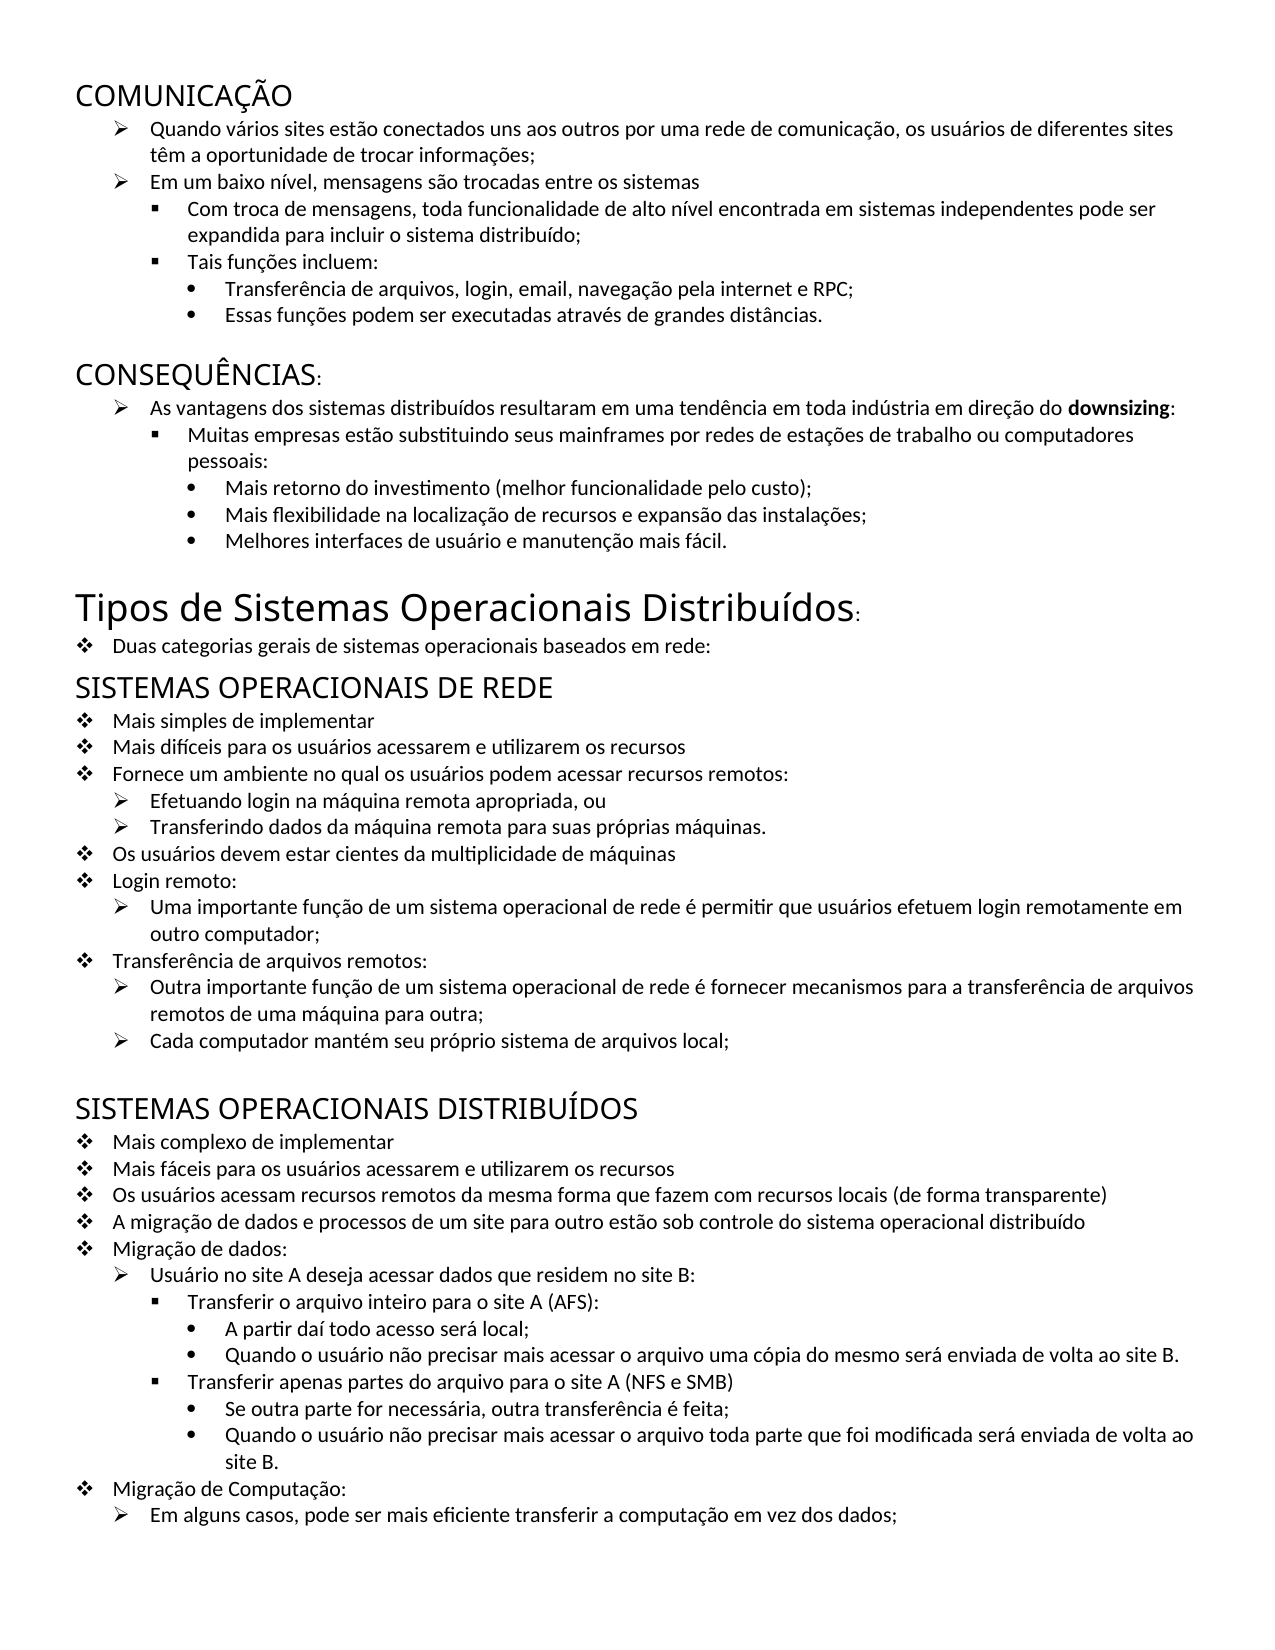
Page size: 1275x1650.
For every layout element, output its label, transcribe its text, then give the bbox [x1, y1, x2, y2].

list Mais complexo de implementar [75, 1128, 1200, 1155]
list Mais retorno do investimento (melhor funcionalidade pelo custo); [187, 474, 1200, 501]
list Outra importante função de um sistema operacional de rede é fornecer mecanismos para a transferência de arquivos remotos de uma máquina para outra; [112, 973, 1200, 1027]
list A migração de dados e processos de um site para outro estão sob controle do sistema operacional distribuído [75, 1208, 1200, 1235]
list Mais difíceis para os usuários acessarem e utilizarem os recursos [75, 733, 1200, 760]
list Quando vários sites estão conectados uns aos outros por uma rede de comunicação, os usuários de diferentes sites têm a oportunidade de trocar informações; [112, 115, 1200, 168]
list Migração de dados: [75, 1235, 1200, 1261]
list Transferência de arquivos remotos: [75, 947, 1200, 973]
subtitle Sistemas Operacionais de Rede [75, 667, 1200, 707]
list Transferindo dados da máquina remota para suas próprias máquinas. [112, 813, 1200, 840]
subtitle Sistemas Operacionais Distribuídos [75, 1088, 1200, 1128]
list Fornece um ambiente no qual os usuários podem acessar recursos remotos: [75, 760, 1200, 787]
list Melhores interfaces de usuário e manutenção mais fácil. [187, 528, 1200, 554]
list Mais simples de implementar [75, 707, 1200, 733]
list Migração de Computação: [75, 1475, 1200, 1501]
list Com troca de mensagens, toda funcionalidade de alto nível encontrada em sistemas independentes pode ser expandida para incluir o sistema distribuído; [150, 195, 1200, 248]
list Tais funções incluem: [150, 248, 1200, 275]
list Em alguns casos, pode ser mais eficiente transferir a computação em vez dos dados; [112, 1501, 1200, 1528]
list Os usuários acessam recursos remotos da mesma forma que fazem com recursos locais (de forma transparente) [75, 1181, 1200, 1208]
list Se outra parte for necessária, outra transferência é feita; [187, 1395, 1200, 1421]
list Os usuários devem estar cientes da multiplicidade de máquinas [75, 840, 1200, 867]
list Uma importante função de um sistema operacional de rede é permitir que usuários efetuem login remotamente em outro computador; [112, 893, 1200, 947]
list Em um baixo nível, mensagens são trocadas entre os sistemas [112, 168, 1200, 195]
list Transferir apenas partes do arquivo para o site A (NFS e SMB) [150, 1368, 1200, 1395]
list Muitas empresas estão substituindo seus mainframes por redes de estações de trabalho ou computadores pessoais: [150, 421, 1200, 474]
list Duas categorias gerais de sistemas operacionais baseados em rede: [75, 632, 1200, 659]
list Mais flexibilidade na localização de recursos e expansão das instalações; [187, 501, 1200, 528]
list Transferência de arquivos, login, email, navegação pela internet e RPC; [187, 275, 1200, 301]
list Transferir o arquivo inteiro para o site A (AFS): [150, 1288, 1200, 1315]
list Cada computador mantém seu próprio sistema de arquivos local; [112, 1027, 1200, 1053]
list Quando o usuário não precisar mais acessar o arquivo toda parte que foi modificada será enviada de volta ao site B. [187, 1421, 1200, 1475]
list Efetuando login na máquina remota apropriada, ou [112, 787, 1200, 813]
list A partir daí todo acesso será local; [187, 1315, 1200, 1341]
list Essas funções podem ser executadas através de grandes distâncias. [187, 301, 1200, 328]
text Consequências: [75, 355, 1200, 394]
list Usuário no site A deseja acessar dados que residem no site B: [112, 1261, 1200, 1288]
list Login remoto: [75, 867, 1200, 893]
subtitle Comunicação [75, 75, 1200, 115]
text Tipos de Sistemas Operacionais Distribuídos: [75, 581, 1200, 632]
list As vantagens dos sistemas distribuídos resultaram em uma tendência em toda indústria em direção do downsizing: [112, 394, 1200, 421]
list Quando o usuário não precisar mais acessar o arquivo uma cópia do mesmo será enviada de volta ao site B. [187, 1341, 1200, 1368]
list Mais fáceis para os usuários acessarem e utilizarem os recursos [75, 1155, 1200, 1181]
